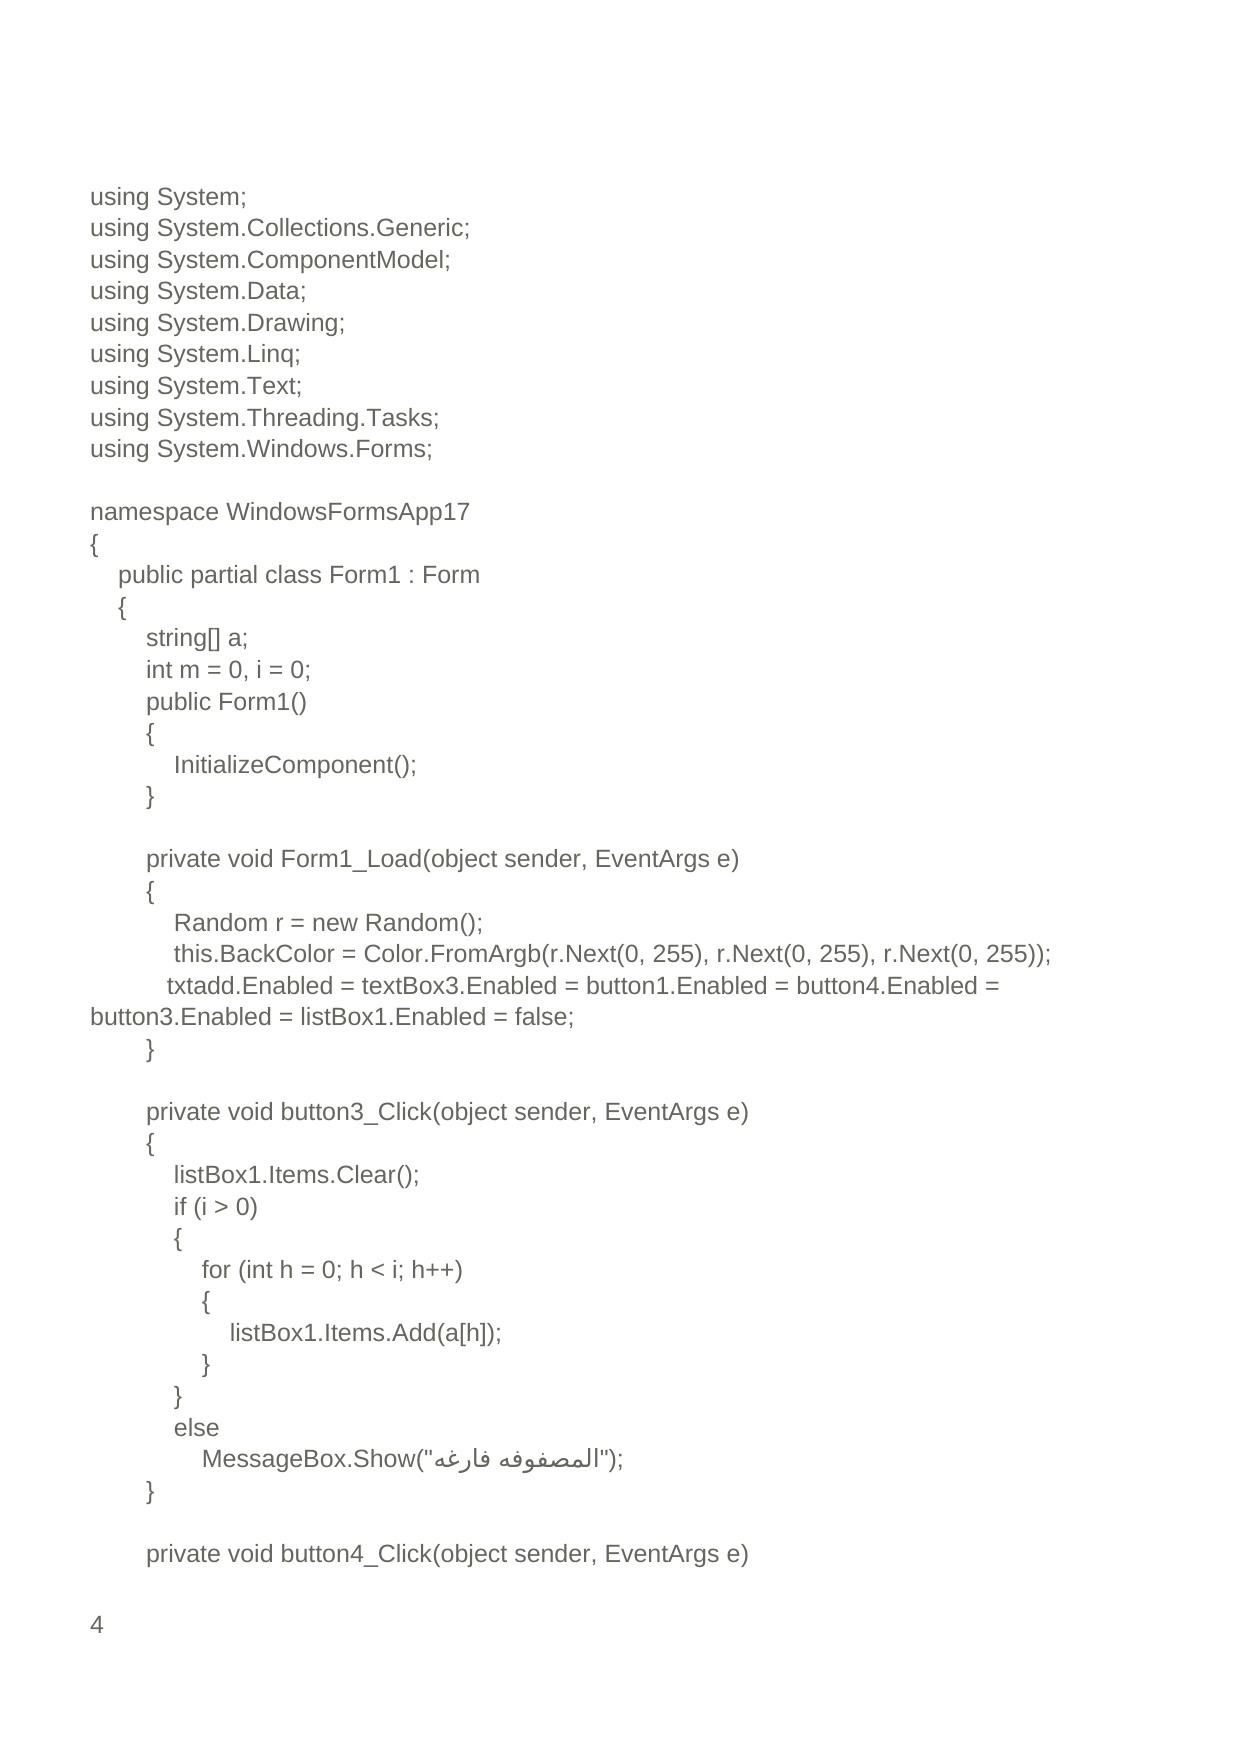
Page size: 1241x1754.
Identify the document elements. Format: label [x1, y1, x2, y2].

text [90, 182, 1150, 1567]
